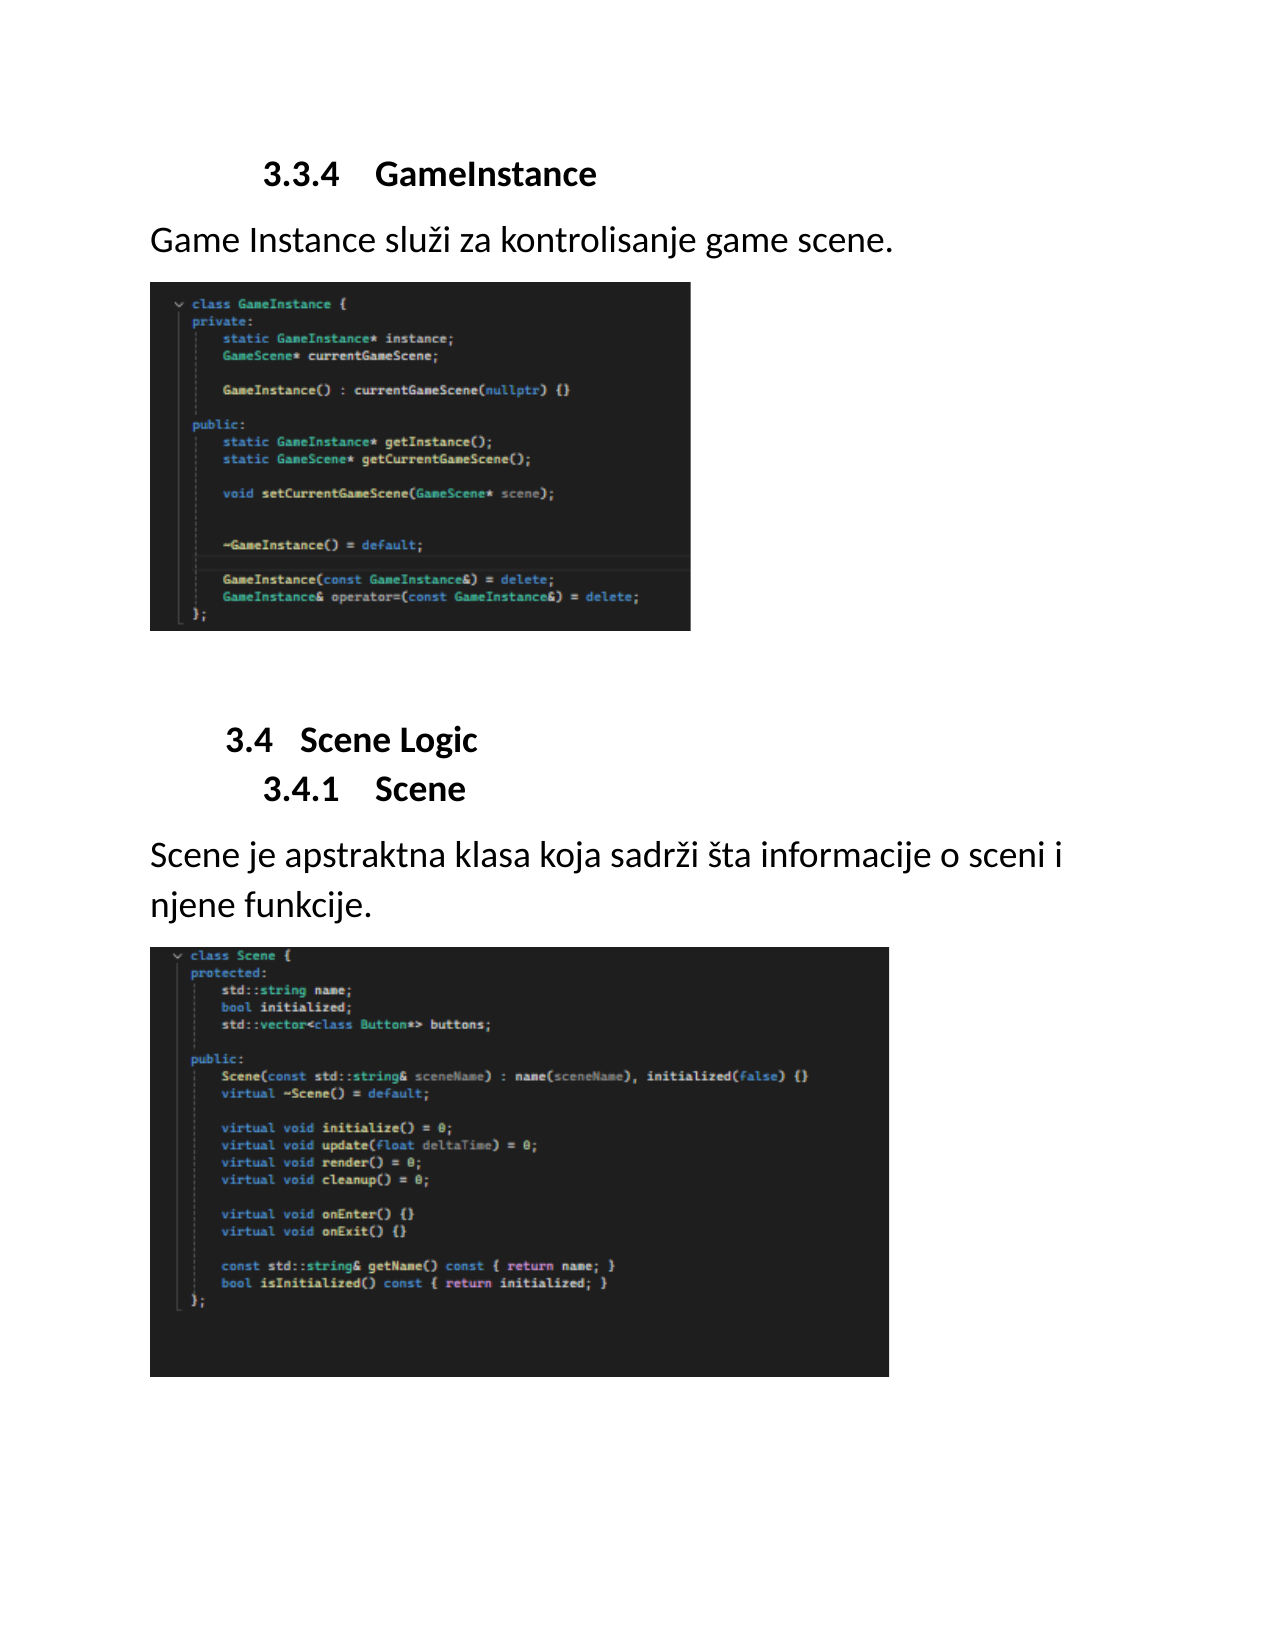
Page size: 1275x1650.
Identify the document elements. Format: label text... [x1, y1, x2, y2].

list Scene Logic [225, 716, 1125, 762]
picture [150, 947, 890, 1377]
list GameInstance [262, 150, 1125, 196]
picture [150, 282, 691, 631]
text Scene je apstraktna klasa koja sadrži šta informacije o sceni i njene funkcije. [150, 831, 1125, 927]
text Game Instance služi za kontrolisanje game scene. [150, 216, 1125, 262]
list Scene [262, 765, 1125, 811]
